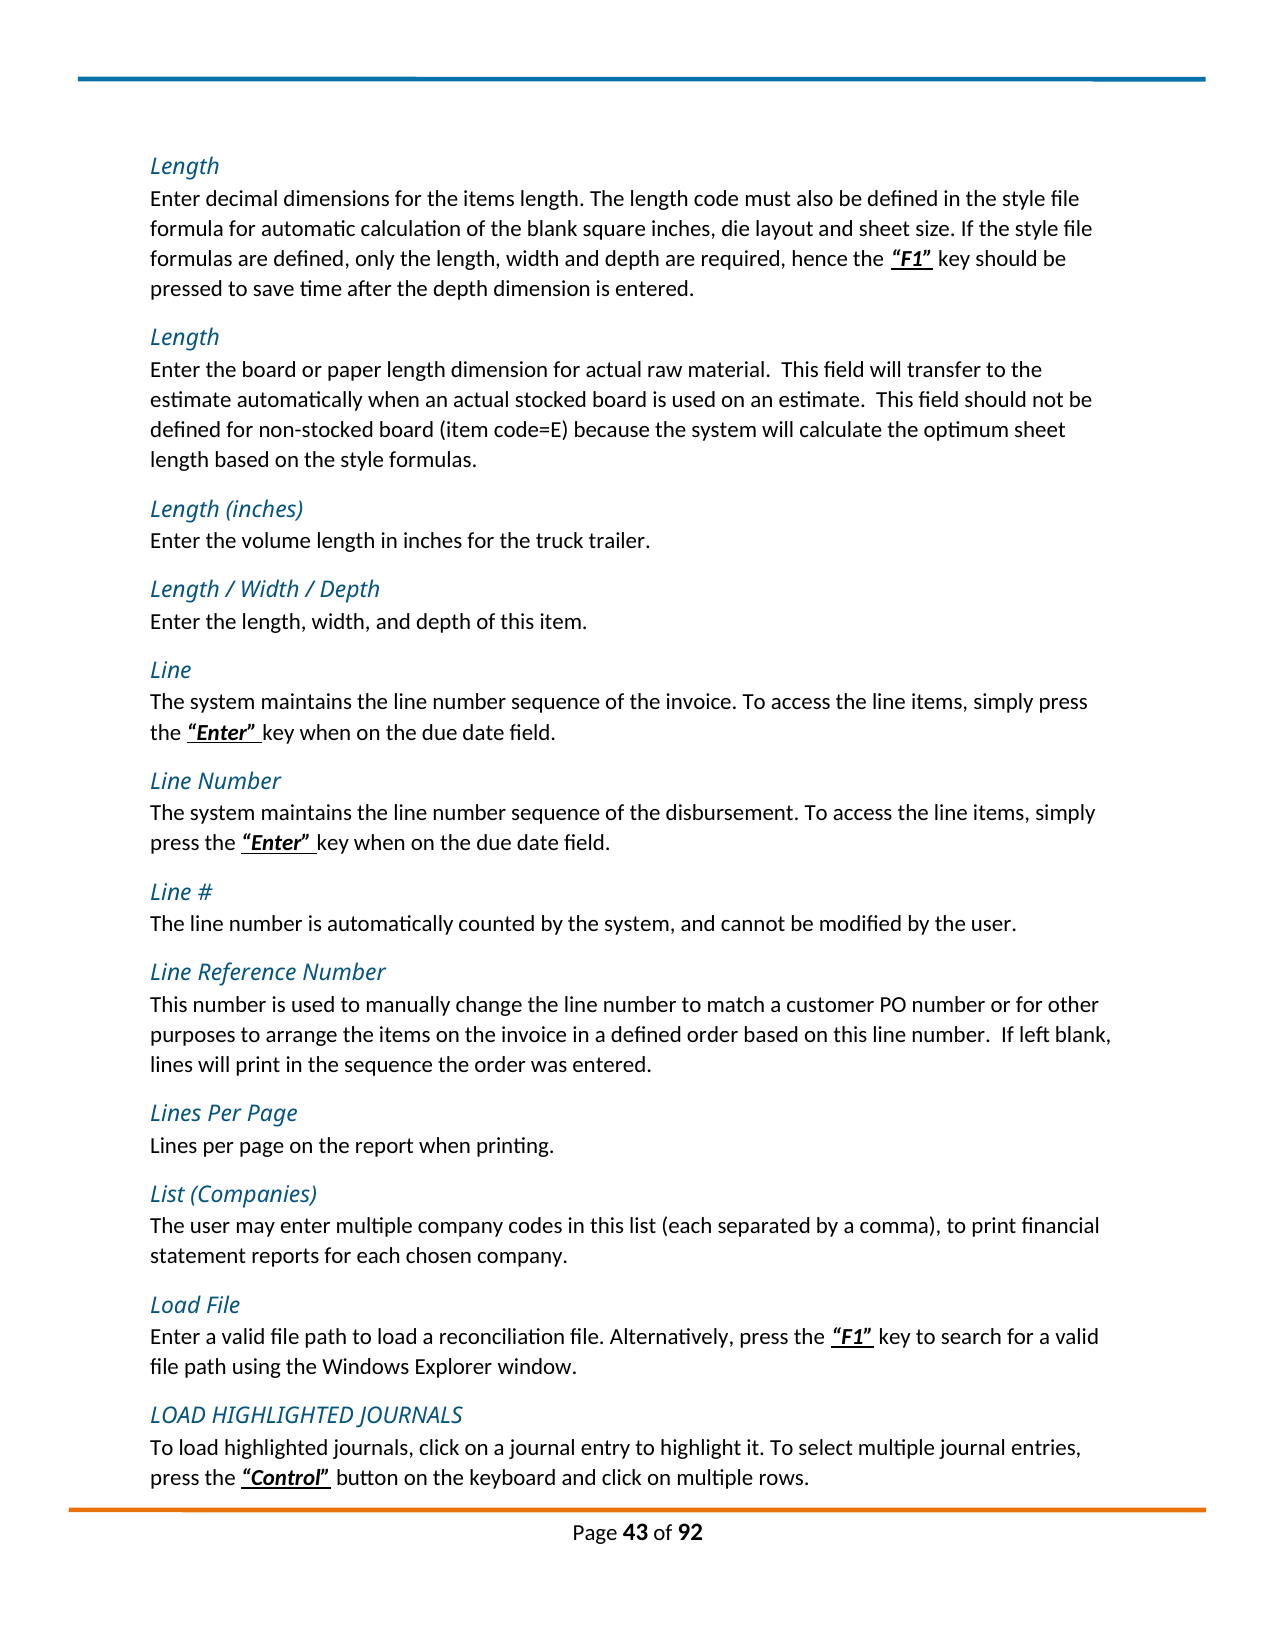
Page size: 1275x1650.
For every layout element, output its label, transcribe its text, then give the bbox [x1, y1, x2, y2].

text The line number is automatically counted by the system, and cannot be modified by the user. [150, 909, 1125, 937]
text Enter a valid file path to load a reconciliation file. Alternatively, press the “F1” key to search for a valid file path using the Windows Explorer window. [150, 1322, 1125, 1381]
subtitle Length [150, 321, 1125, 352]
text This number is used to manually change the line number to match a customer PO number or for other purposes to arrange the items on the invoice in a defined order based on this line number. If left blank, lines will print in the sequence the order was entered. [150, 990, 1125, 1078]
subtitle Length / Width / Depth [150, 573, 1125, 604]
text Lines per page on the report when printing. [150, 1131, 1125, 1159]
subtitle Line [150, 654, 1125, 685]
text The system maintains the line number sequence of the disbursement. To access the line items, simply press the “Enter” key when on the due date field. [150, 798, 1125, 857]
subtitle Line Number [150, 764, 1125, 796]
subtitle Load File [150, 1288, 1125, 1320]
text Enter decimal dimensions for the items length. The length code must also be defined in the style file formula for automatic calculation of the blank square inches, die layout and sheet size. If the style file formulas are defined, only the length, width and depth are required, hence the “F1” key should be pressed to save time after the depth dimension is entered. [150, 184, 1125, 302]
text To load highlighted journals, click on a journal entry to highlight it. To select multiple journal entries, press the “Control” button on the keyboard and click on multiple rows. [150, 1433, 1125, 1491]
subtitle Length (inches) [150, 492, 1125, 524]
subtitle Length [150, 150, 1125, 181]
subtitle Line Reference Number [150, 956, 1125, 987]
subtitle Lines Per Page [150, 1097, 1125, 1128]
text Enter the board or paper length dimension for actual raw material. This field will transfer to the estimate automatically when an actual stocked board is used on an estimate. This field should not be defined for non-stocked board (item code=E) because the system will calculate the optimum sheet length based on the style formulas. [150, 355, 1125, 474]
subtitle LOAD HIGHLIGHTED JOURNALS [150, 1399, 1125, 1431]
text Enter the length, width, and depth of this item. [150, 607, 1125, 635]
text Enter the volume length in inches for the truck trailer. [150, 526, 1125, 554]
subtitle Line # [150, 875, 1125, 907]
text The system maintains the line number sequence of the invoice. To access the line items, simply press the “Enter” key when on the due date field. [150, 687, 1125, 746]
subtitle List (Companies) [150, 1178, 1125, 1209]
text The user may enter multiple company codes in this list (each separated by a comma), to print financial statement reports for each chosen company. [150, 1211, 1125, 1270]
